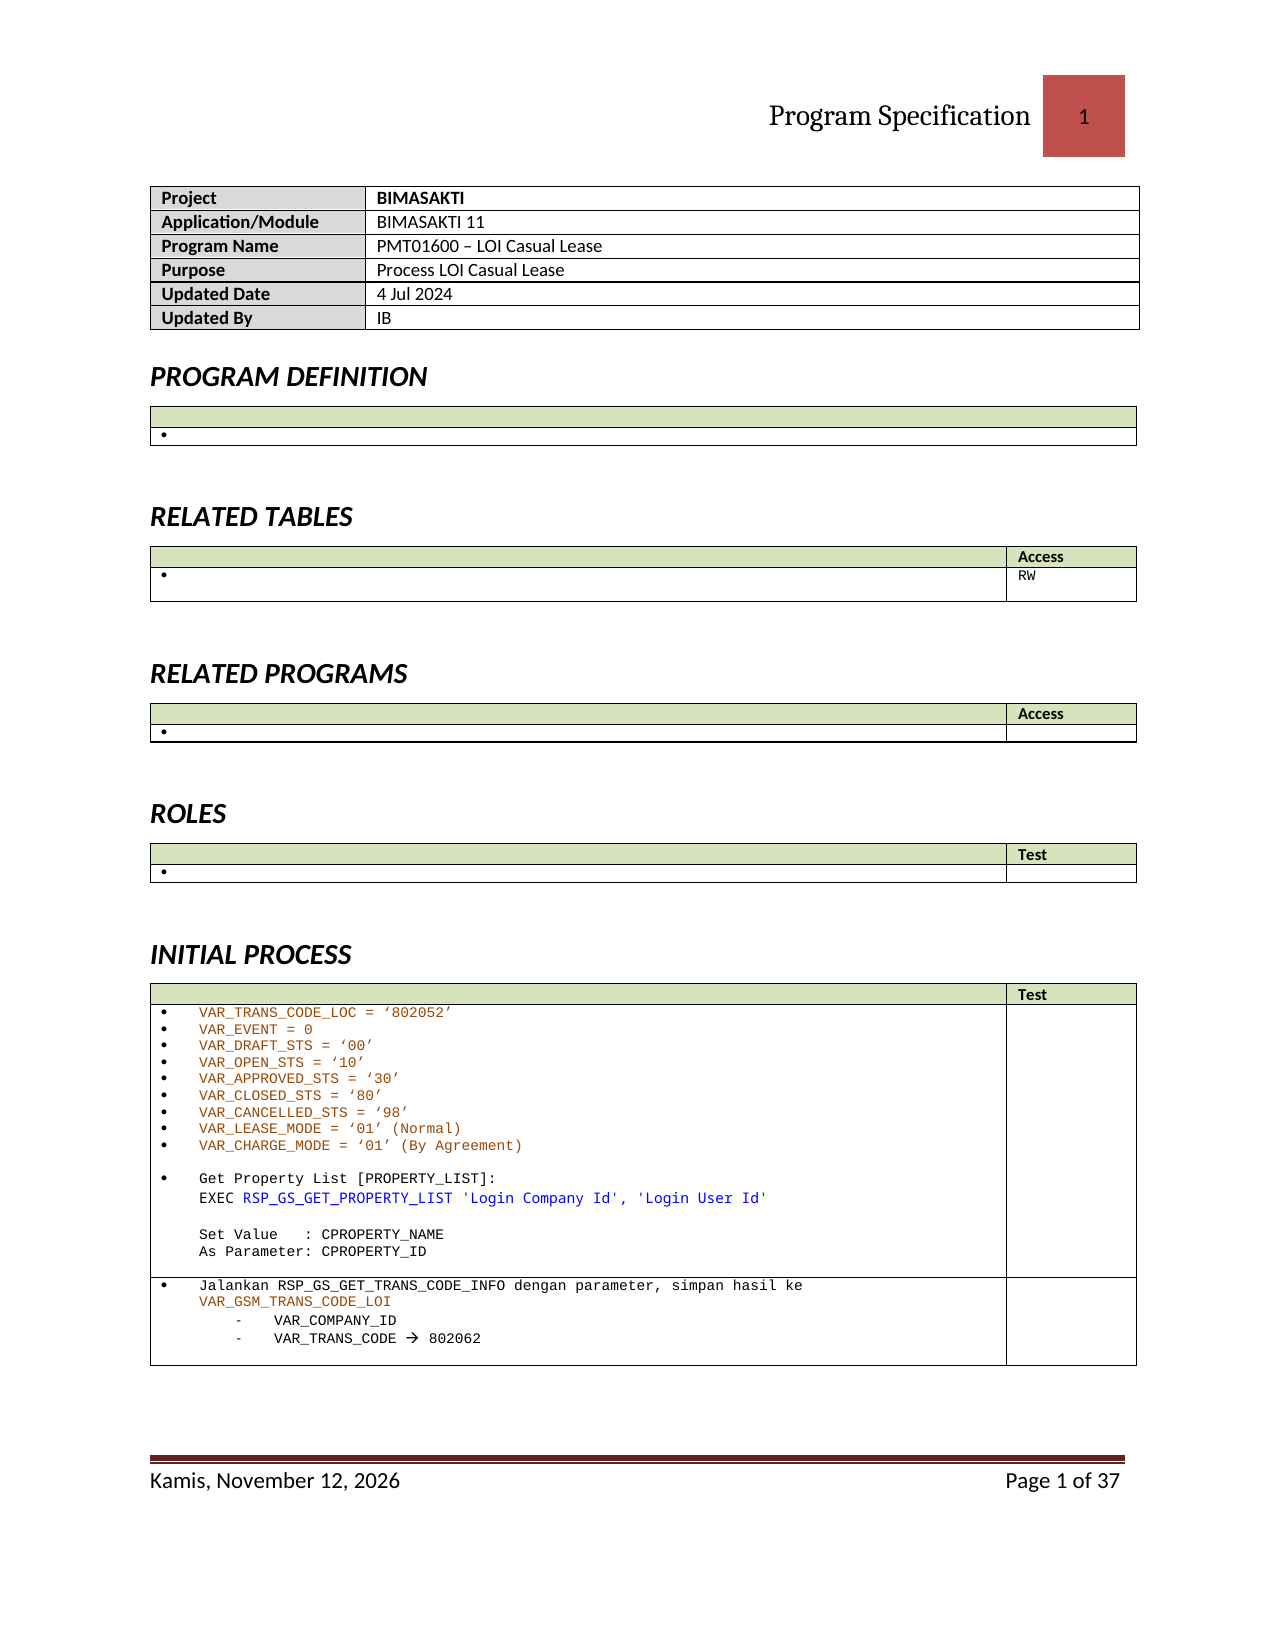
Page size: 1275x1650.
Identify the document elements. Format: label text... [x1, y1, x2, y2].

table_cell [1007, 865, 1136, 882]
table_header Test [1007, 984, 1136, 1004]
subtitle RELATED PROGRAMS [150, 655, 1125, 691]
table_cell RW [1007, 568, 1136, 601]
table_cell Jalankan RSP_GS_GET_TRANS_CODE_INFO dengan parameter, simpan hasil ke VAR_GSM_TRANS_CODE_LOI VAR_COMPANY_ID VAR_TRANS_CODE 802062 [151, 1278, 1006, 1365]
table_header [151, 844, 1006, 864]
table_cell VAR_TRANS_CODE_LOC = ‘802052’ VAR_EVENT = 0 VAR_DRAFT_STS = ‘00’ VAR_OPEN_STS = ‘10’ VAR_APPROVED_STS = ‘30’ VAR_CLOSED_STS = ‘80’ VAR_CANCELLED_STS = ‘98’ VAR_LEASE_MODE = ‘01’ (Normal) VAR_CHARGE_MODE = ‘01’ (By Agreement) Get Property List [PROPERTY_LIST]: EXEC RSP_GS_GET_PROPERTY_LIST 'Login Company Id', 'Login User Id' Set Value : CPROPERTY_NAME As Parameter: CPROPERTY_ID [151, 1005, 1006, 1277]
table_header [151, 704, 1006, 724]
table_cell [151, 568, 1006, 601]
table_cell [1007, 1005, 1136, 1277]
subtitle ROLES [150, 796, 1125, 831]
table_cell [1007, 725, 1136, 741]
subtitle RELATED TABLES [150, 498, 1125, 534]
table_header Access [1007, 704, 1136, 724]
table_header [151, 407, 1136, 427]
table_cell [151, 428, 1136, 444]
table_header Access [1007, 547, 1136, 567]
subtitle PROGRAM DEFINITION [150, 358, 1125, 394]
table_cell [1007, 1278, 1136, 1365]
table_header [151, 984, 1006, 1004]
table_cell [151, 725, 1006, 741]
table_header Test [1007, 844, 1136, 864]
subtitle INITIAL PROCESS [150, 936, 1125, 971]
table_cell [151, 865, 1006, 882]
table_header [151, 547, 1006, 567]
